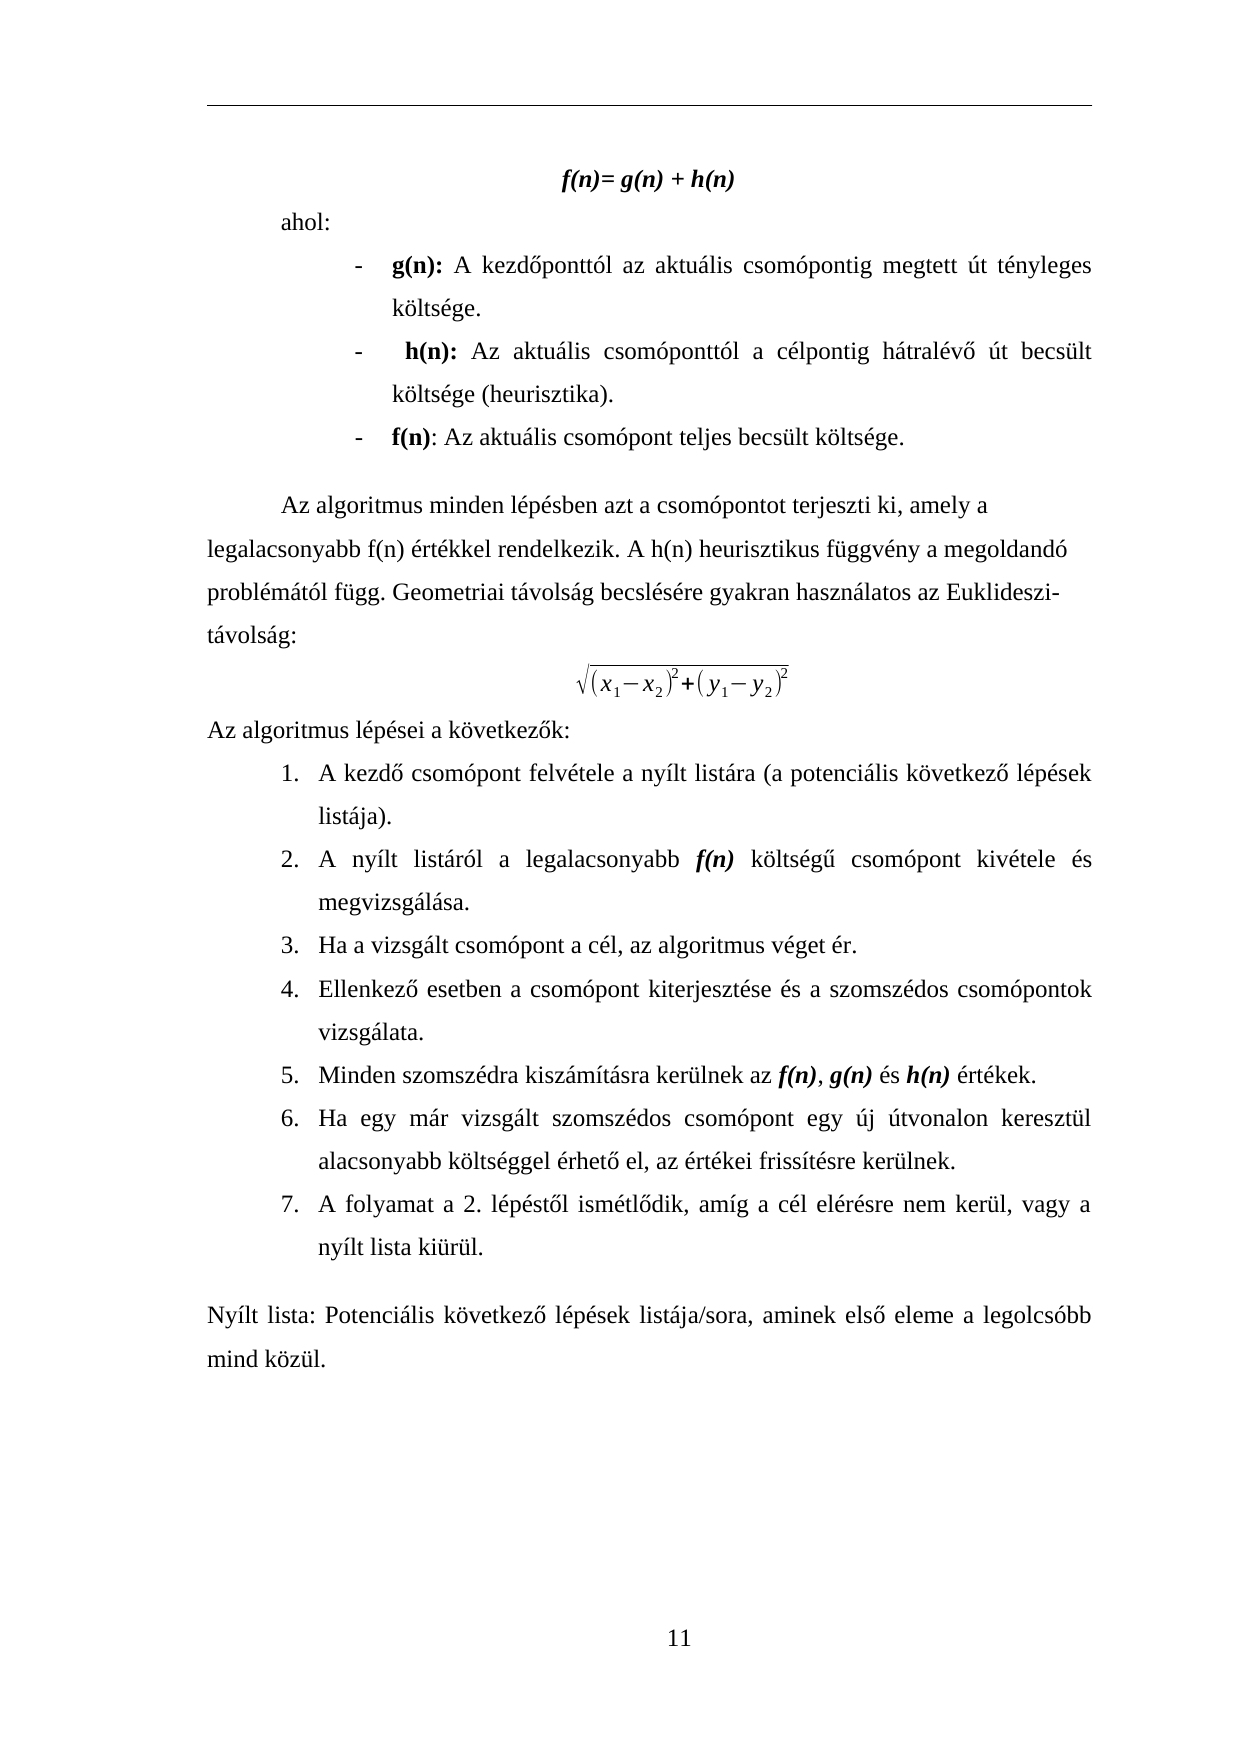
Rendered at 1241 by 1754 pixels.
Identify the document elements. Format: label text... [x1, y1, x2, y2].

list Ha egy már vizsgált szomszédos csomópont egy új útvonalon keresztül alacsonyabb költséggel érhető el, az értékei frissítésre kerülnek. [281, 1103, 1092, 1175]
list f(n): Az aktuális csomópont teljes becsült költsége. [354, 422, 1092, 451]
text Az algoritmus lépései a következők: [207, 715, 1092, 744]
text ahol: [207, 207, 1092, 236]
list A kezdő csomópont felvétele a nyílt listára (a potenciális következő lépések listája). [281, 758, 1092, 830]
list Ellenkező esetben a csomópont kiterjesztése és a szomszédos csomópontok vizsgálata. [281, 974, 1092, 1046]
text Az algoritmus minden lépésben azt a csomópontot terjeszti ki, amely a legalacsonyabb f(n) értékkel rendelkezik. A h(n) heurisztikus függvény a megoldandó problémától függ. Geometriai távolság becslésére gyakran használatos az Euklideszi-távolság: [207, 491, 1092, 649]
list A folyamat a 2. lépéstől ismétlődik, amíg a cél elérésre nem kerül, vagy a nyílt lista kiürül. [281, 1189, 1092, 1261]
list g(n): A kezdőponttól az aktuális csomópontig megtett út tényleges költsége. [354, 250, 1092, 322]
list Ha a vizsgált csomópont a cél, az algoritmus véget ér. [281, 931, 1092, 959]
text Nyílt lista: Potenciális következő lépések listája/sora, aminek első eleme a legolcsóbb mind közül. [207, 1301, 1092, 1372]
list A nyílt listáról a legalacsonyabb f(n) költségű csomópont kivétele és megvizsgálása. [281, 844, 1092, 916]
list h(n): Az aktuális csomóponttól a célpontig hátralévő út becsült költsége (heurisztika). [354, 336, 1092, 408]
text f(n)= g(n) + h(n) [207, 164, 1092, 192]
list Minden szomszédra kiszámításra kerülnek az f(n), g(n) és h(n) értékek. [281, 1060, 1092, 1089]
